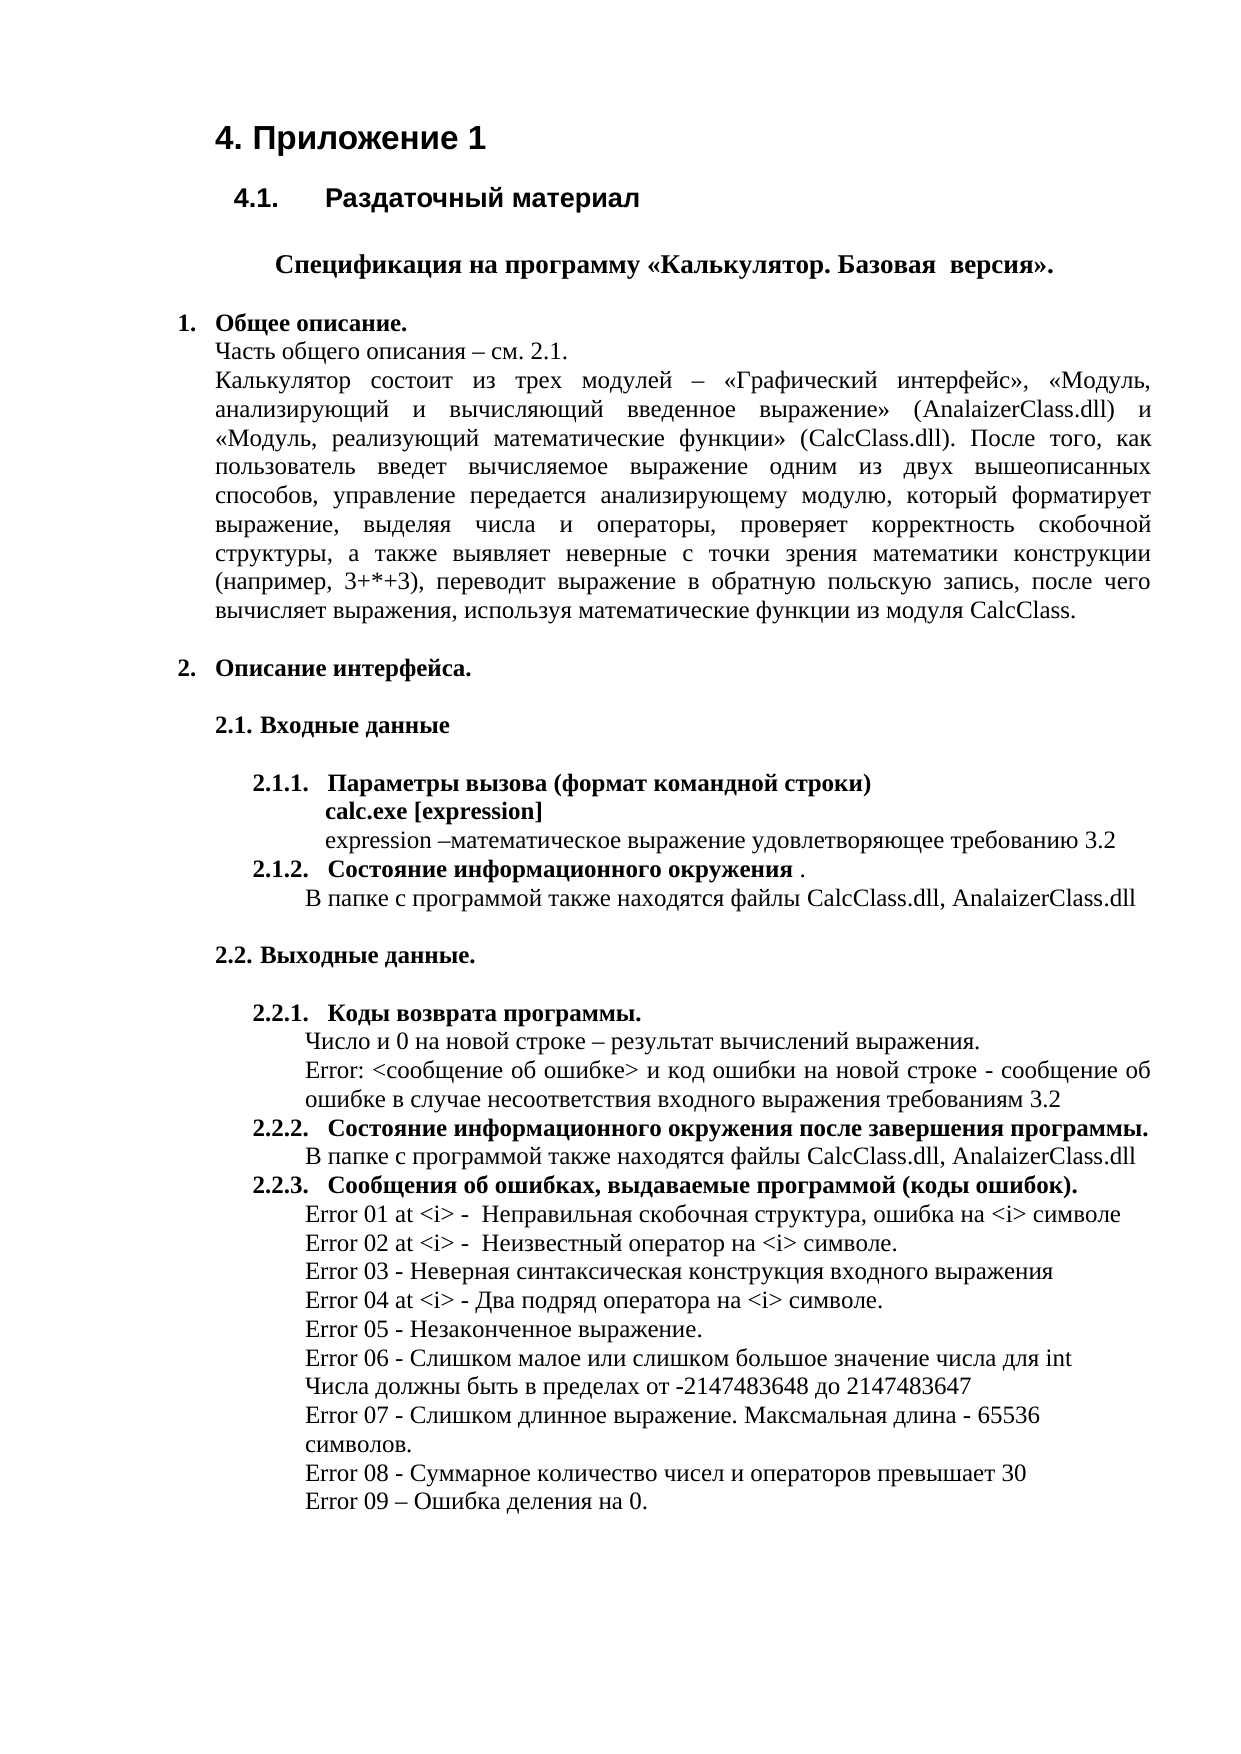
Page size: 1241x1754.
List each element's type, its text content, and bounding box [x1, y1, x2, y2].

subtitle Приложение 1 [215, 118, 1152, 157]
text Калькулятор состоит из трех модулей – «Графический интерфейс», «Модуль, анализирующий и вычисляющий введенное выражение» (AnalaizerClass.dll) и «Модуль, реализующий математические функции» (CalcClass.dll). После того, как пользователь введет вычисляемое выражение одним из двух вышеописанных способов, управление передается анализирующему модулю, который форматирует выражение, выделяя числа и операторы, проверяет корректность скобочной структуры, а также выявляет неверные с точки зрения математики конструкции (например, 3+*+3), переводит выражение в обратную польскую запись, после чего вычисляет выражения, используя математические функции из модуля CalcClass. [215, 365, 1152, 624]
list Коды возврата программы. [252, 998, 1152, 1026]
list Состояние информационного окружения после завершения программы. [252, 1113, 1152, 1141]
text Число и 0 на новой строке – результат вычислений выражения. [252, 1026, 1152, 1055]
text Error 05 - Незаконченное выражение. [305, 1314, 1152, 1343]
text Error 07 - Слишком длинное выражение. Максмальная длина - 65536 символов. [305, 1400, 1152, 1458]
text Error 08 - Суммарное количество чисел и операторов превышает 30 [305, 1458, 1152, 1486]
list Общее описание. [177, 308, 1152, 336]
list Описание интерфейса. [177, 653, 1152, 681]
text В папке с программой также находятся файлы CalcClass.dll, AnalaizerClass.dll [252, 1141, 1152, 1170]
list Выходные данные. [215, 940, 1152, 969]
text Error 03 - Неверная синтаксическая конструкция входного выражения [305, 1256, 1152, 1285]
list Параметры вызова (формат командной строки) [252, 768, 1152, 796]
subtitle Раздаточный материал [233, 182, 1152, 213]
text Числа должны быть в пределах от -2147483648 до 2147483647 [305, 1371, 1152, 1400]
text Спецификация на программу «Калькулятор. Базовая версия». [177, 248, 1152, 279]
text В папке с программой также находятся файлы CalcClass.dll, AnalaizerClass.dll [252, 883, 1152, 911]
list Сообщения об ошибках, выдаваемые программой (коды ошибок). [252, 1170, 1152, 1199]
text Error 01 at <i> - Неправильная скобочная структура, ошибка на <i> символе [305, 1199, 1152, 1228]
text calc.exe [expression] [252, 796, 1152, 825]
text Error 04 at <i> - Два подряд оператора на <i> символе. [305, 1285, 1152, 1314]
text expression –математическое выражение удовлетворяющее требованию 3.2 [252, 825, 1152, 854]
text Error: <сообщение об ошибке> и код ошибки на новой строке - сообщение об ошибке в случае несоответствия входного выражения требованиям 3.2 [305, 1055, 1152, 1113]
list Входные данные [215, 710, 1152, 739]
text Error 06 - Слишком малое или слишком большое значение числа для int [305, 1343, 1152, 1371]
list Состояние информационного окружения . [252, 854, 1152, 883]
text Часть общего описания – см. 2.1. [215, 336, 1152, 365]
text Error 02 at <i> - Неизвестный оператор на <i> символе. [305, 1228, 1152, 1256]
text Error 09 – Ошибка деления на 0. [305, 1486, 1152, 1515]
